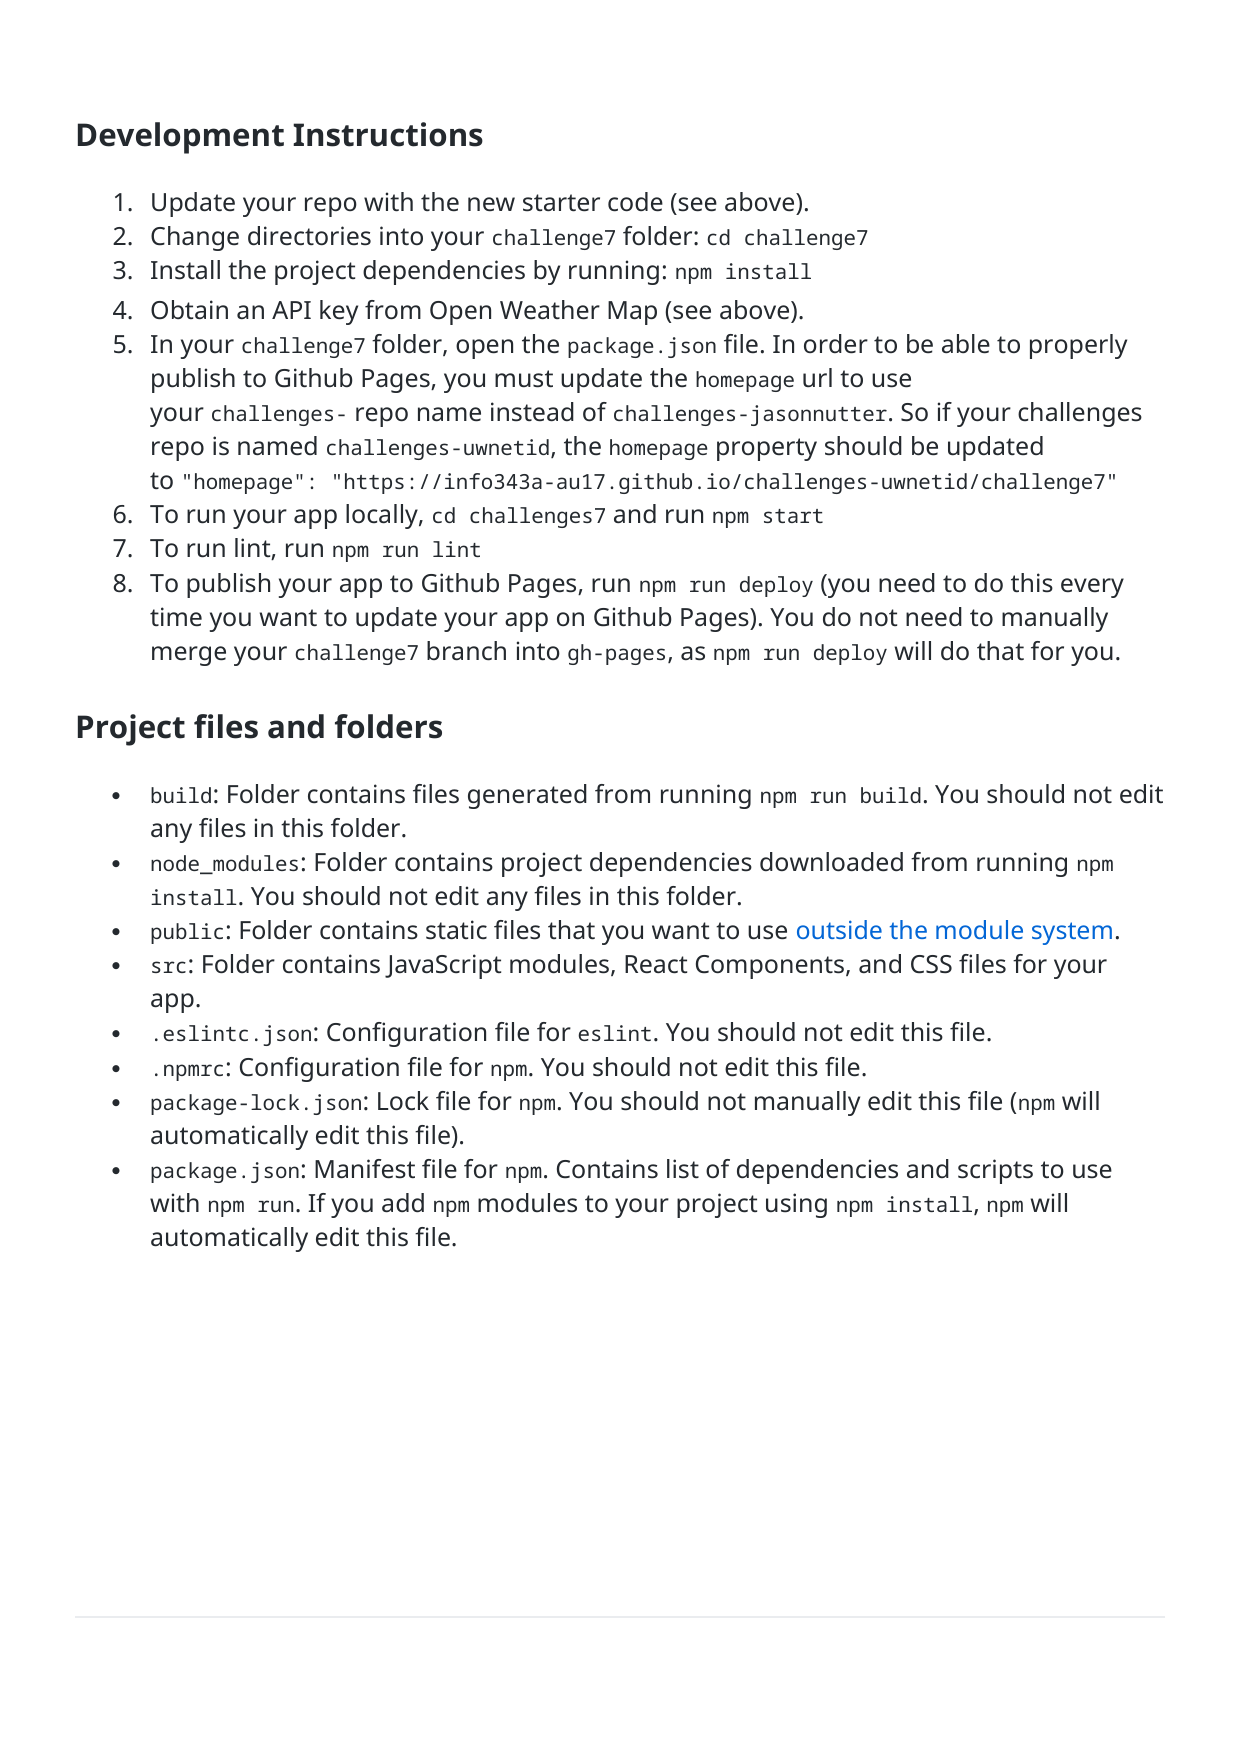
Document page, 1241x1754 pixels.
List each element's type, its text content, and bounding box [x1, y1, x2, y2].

list Update your repo with the new starter code (see above). [112, 184, 1165, 218]
list build: Folder contains files generated from running npm run build. You should not edit any files in this folder. [112, 777, 1165, 845]
list .npmrc: Configuration file for npm. You should not edit this file. [112, 1049, 1165, 1083]
list package.json: Manifest file for npm. Contains list of dependencies and scripts to use with npm run. If you add npm modules to your project using npm install, npm will automatically edit this file. [112, 1151, 1165, 1253]
list src: Folder contains JavaScript modules, React Components, and CSS files for your app. [112, 947, 1165, 1015]
list public: Folder contains static files that you want to use outside the module system. [112, 913, 1165, 947]
list To publish your app to Github Pages, run npm run deploy (you need to do this every time you want to update your app on Github Pages). You do not need to manually merge your challenge7 branch into gh-pages, as npm run deploy will do that for you. [112, 565, 1165, 667]
list In your challenge7 folder, open the package.json file. In order to be able to properly publish to Github Pages, you must update the homepage url to use your challenges- repo name instead of challenges-jasonnutter. So if your challenges repo is named challenges-uwnetid, the homepage property should be updated to "homepage": "https://info343a-au17.github.io/challenges-uwnetid/challenge7" [112, 327, 1165, 497]
list To run your app locally, cd challenges7 and run npm start [112, 497, 1165, 531]
list Change directories into your challenge7 folder: cd challenge7 [112, 218, 1165, 252]
text Development Instructions [75, 112, 1165, 155]
list To run lint, run npm run lint [112, 531, 1165, 565]
text Project files and folders [75, 705, 1165, 747]
list node_modules: Folder contains project dependencies downloaded from running npm install. You should not edit any files in this folder. [112, 845, 1165, 913]
list Install the project dependencies by running: npm install [112, 252, 1165, 286]
list package-lock.json: Lock file for npm. You should not manually edit this file (npm will automatically edit this file). [112, 1083, 1165, 1151]
list .eslintc.json: Configuration file for eslint. You should not edit this file. [112, 1015, 1165, 1049]
list Obtain an API key from Open Weather Map (see above). [112, 293, 1165, 327]
